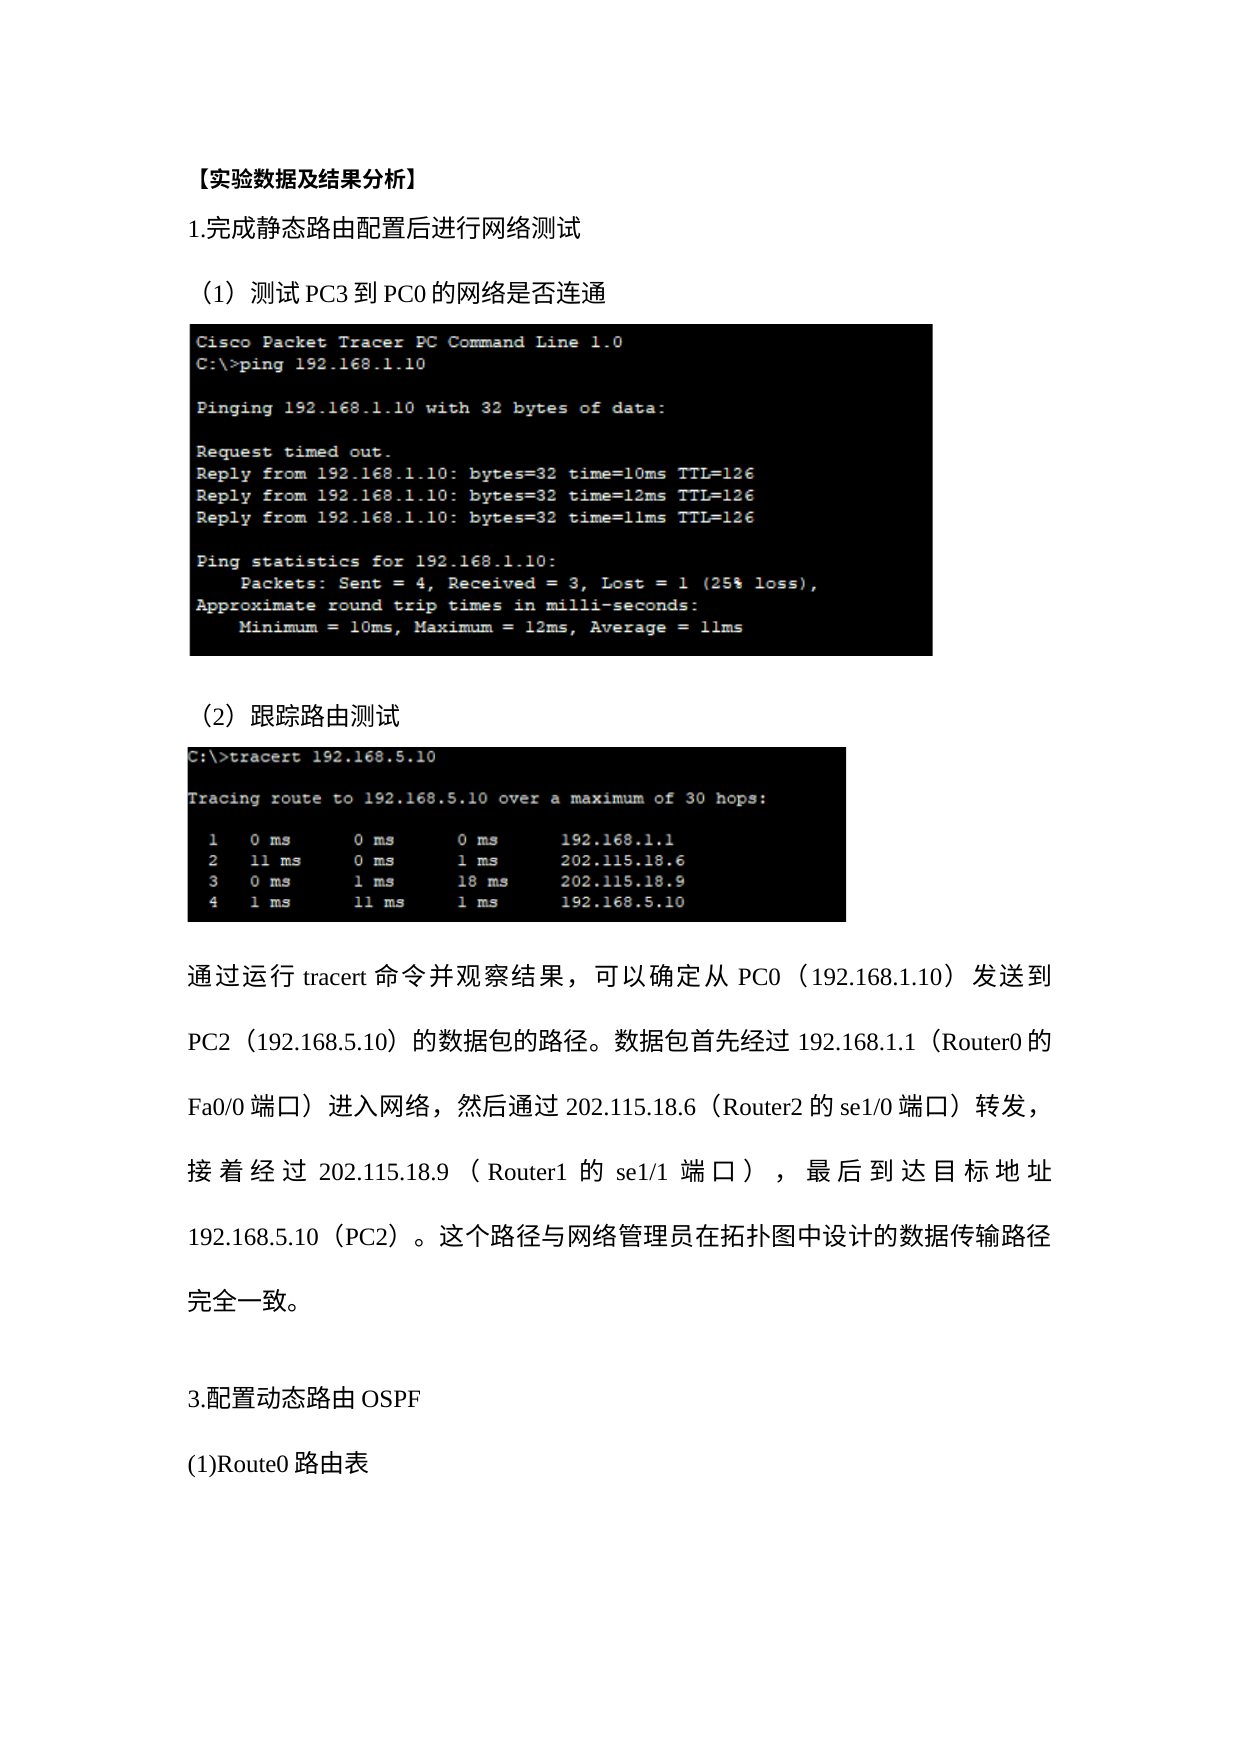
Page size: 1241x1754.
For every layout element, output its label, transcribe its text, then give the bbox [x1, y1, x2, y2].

text (1)Route0路由表 [187, 1429, 1053, 1494]
text 【实验数据及结果分析】 [187, 162, 1053, 194]
picture [187, 324, 933, 656]
picture [187, 747, 847, 922]
text 1.完成静态路由配置后进行网络测试 [187, 194, 1053, 259]
text 3.配置动态路由OSPF [187, 1364, 1053, 1429]
text （2）跟踪路由测试 [187, 682, 1053, 747]
text 通过运行tracert命令并观察结果，可以确定从PC0（192.168.1.10）发送到PC2（192.168.5.10）的数据包的路径。数据包首先经过192.168.1.1（Router0的Fa0/0端口）进入网络，然后通过202.115.18.6（Router2的se1/0端口）转发，接着经过202.115.18.9（Router1的se1/1端口），最后到达目标地址192.168.5.10（PC2）。这个路径与网络管理员在拓扑图中设计的数据传输路径完全一致。 [187, 942, 1053, 1332]
text （1）测试PC3到PC0的网络是否连通 [187, 259, 1053, 324]
